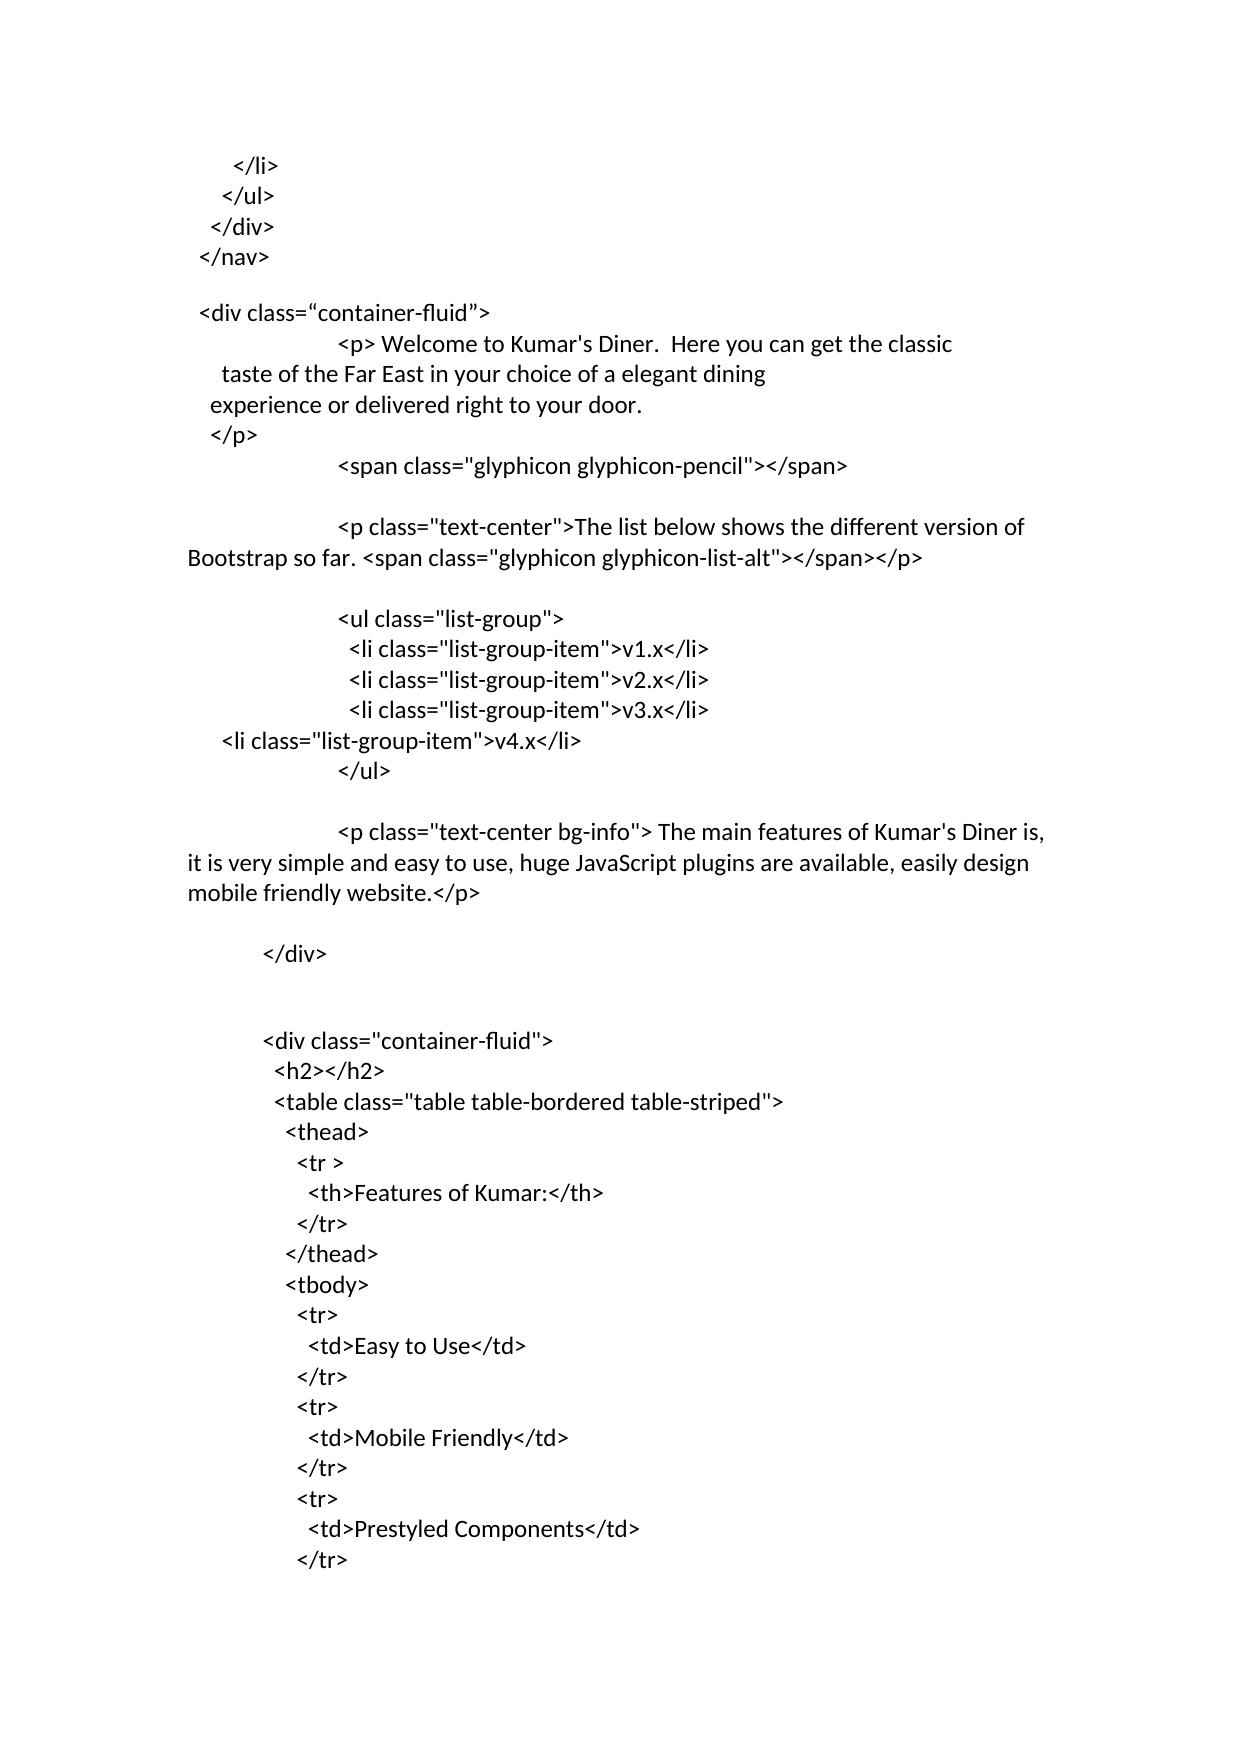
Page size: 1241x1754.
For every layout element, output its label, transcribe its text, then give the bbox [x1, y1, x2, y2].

text <tbody> [187, 1269, 1053, 1299]
text <td>Prestyled Components</td> [187, 1513, 1053, 1544]
text </tr> [187, 1452, 1053, 1483]
text <ul class="list-group"> [187, 603, 1053, 633]
text <tr> [187, 1391, 1053, 1422]
text experience or delivered right to your door. [187, 389, 1053, 419]
text <span class="glyphicon glyphicon-pencil"></span> [187, 450, 1053, 481]
text </nav> [187, 242, 1053, 272]
text <div class=“container-fluid”> [187, 297, 1053, 328]
text <div class="container-fluid"> [187, 1025, 1053, 1055]
text </ul> [187, 181, 1053, 211]
text <h2></h2> [187, 1055, 1053, 1086]
text <li class="list-group-item">v4.x</li> [187, 725, 1053, 755]
text <td>Mobile Friendly</td> [187, 1422, 1053, 1452]
text <th>Features of Kumar:</th> [187, 1177, 1053, 1208]
text </p> [187, 419, 1053, 450]
text <li class="list-group-item">v1.x</li> [187, 633, 1053, 664]
text taste of the Far East in your choice of a elegant dining [187, 358, 1053, 389]
text </div> [187, 938, 1053, 969]
text <p> Welcome to Kumar's Diner. Here you can get the classic [187, 328, 1053, 358]
text </tr> [187, 1544, 1053, 1574]
text <tr > [187, 1147, 1053, 1177]
text </tr> [187, 1208, 1053, 1238]
text <tr> [187, 1299, 1053, 1330]
text <thead> [187, 1116, 1053, 1147]
text <td>Easy to Use</td> [187, 1330, 1053, 1361]
text <tr> [187, 1483, 1053, 1513]
text </div> [187, 211, 1053, 242]
text </li> [187, 150, 1053, 181]
text <li class="list-group-item">v3.x</li> [187, 694, 1053, 725]
text <p class="text-center">The list below shows the different version of Bootstrap so far. <span class="glyphicon glyphicon-list-alt"></span></p> [187, 511, 1053, 572]
text <table class="table table-bordered table-striped"> [187, 1086, 1053, 1116]
text <li class="list-group-item">v2.x</li> [187, 664, 1053, 694]
text </tr> [187, 1361, 1053, 1391]
text </ul> [187, 755, 1053, 786]
text <p class="text-center bg-info"> The main features of Kumar's Diner is, it is very simple and easy to use, huge JavaScript plugins are available, easily design mobile friendly website.</p> [187, 816, 1053, 908]
text </thead> [187, 1238, 1053, 1269]
